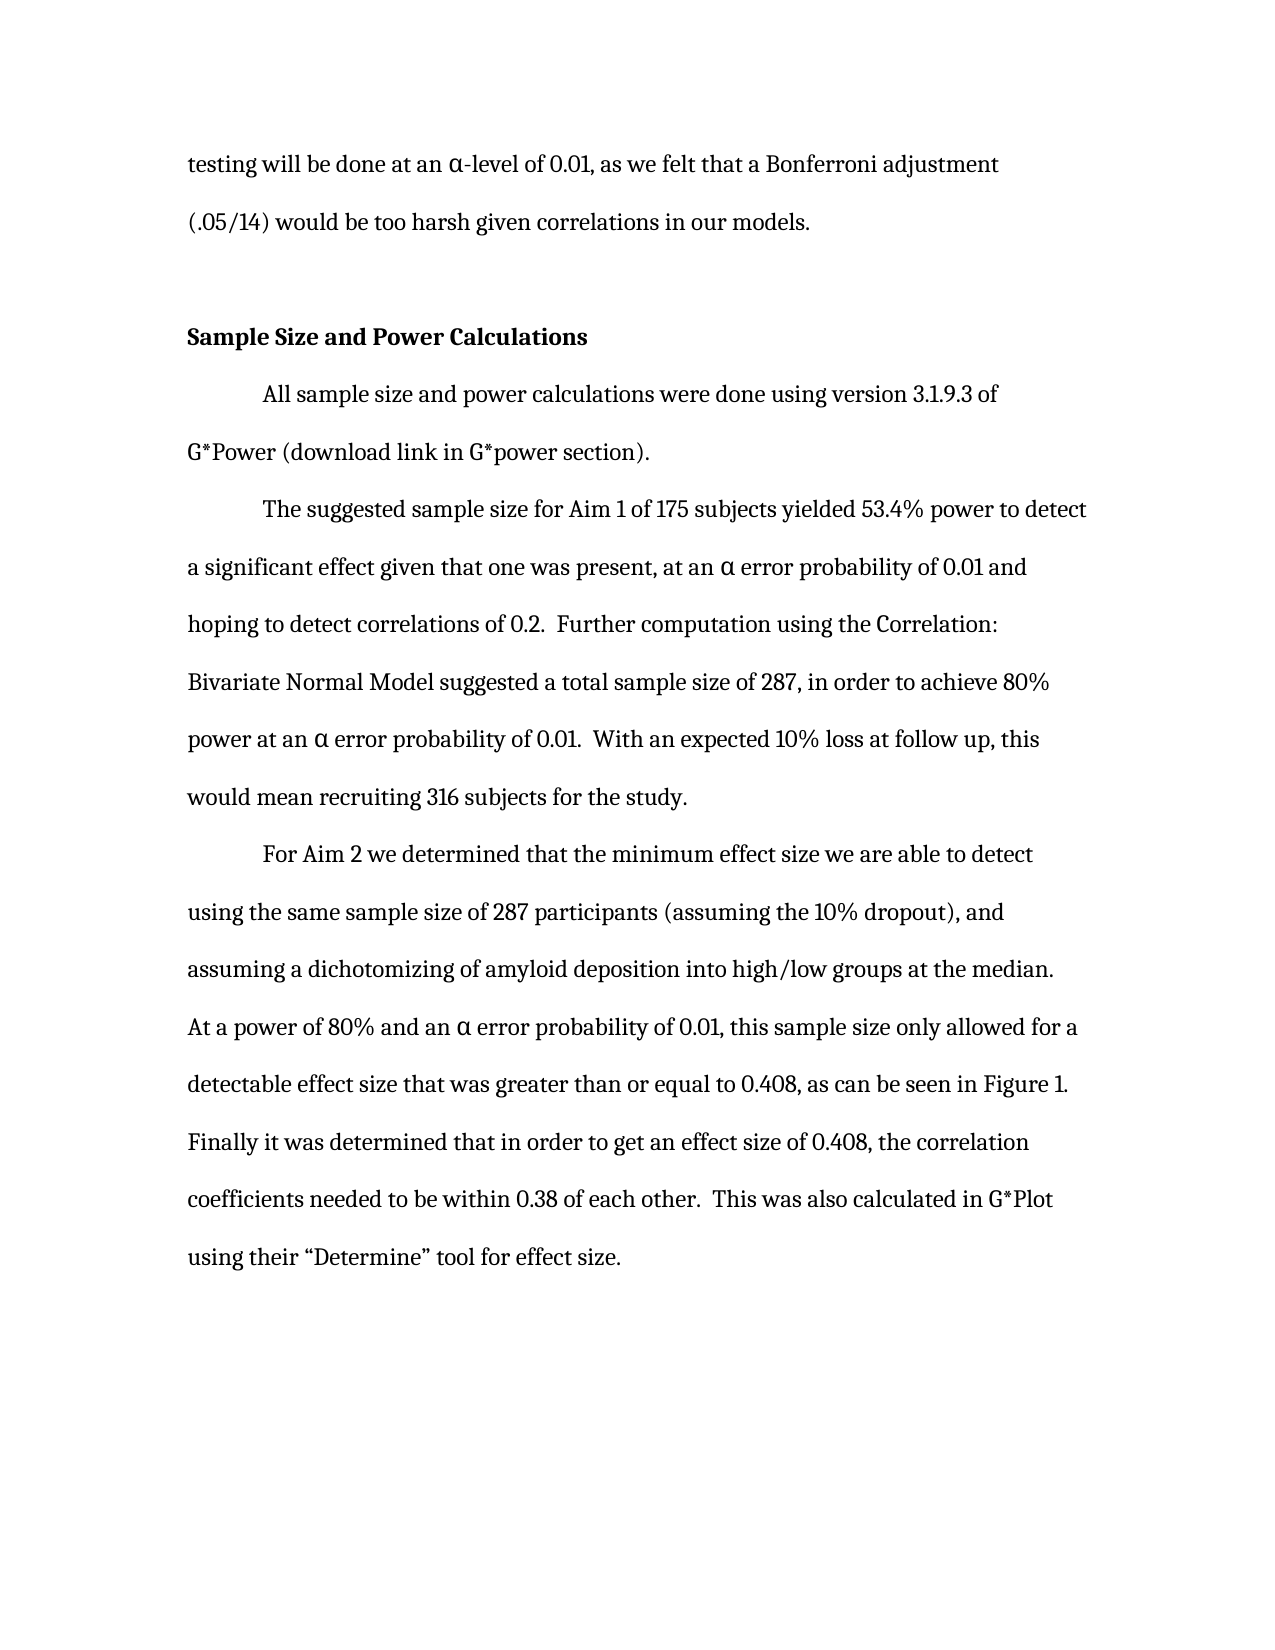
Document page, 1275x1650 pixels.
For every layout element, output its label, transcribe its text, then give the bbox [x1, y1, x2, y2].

text The suggested sample size for Aim 1 of 175 subjects yielded 53.4% power to detect a significant effect given that one was present, at an α error probability of 0.01 and hoping to detect correlations of 0.2. Further computation using the Correlation: Bivariate Normal Model suggested a total sample size of 287, in order to achieve 80% power at an α error probability of 0.01. With an expected 10% loss at follow up, this would mean recruiting 316 subjects for the study. [187, 495, 1087, 811]
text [187, 150, 1087, 236]
text All sample size and power calculations were done using version 3.1.9.3 of G*Power (download link in G*power section). [187, 380, 1087, 466]
text Sample Size and Power Calculations [187, 322, 1087, 351]
text For Aim 2 we determined that the minimum effect size we are able to detect using the same sample size of 287 participants (assuming the 10% dropout), and assuming a dichotomizing of amyloid deposition into high/low groups at the median. At a power of 80% and an α error probability of 0.01, this sample size only allowed for a detectable effect size that was greater than or equal to 0.408, as can be seen in Figure 1. Finally it was determined that in order to get an effect size of 0.408, the correlation coefficients needed to be within 0.38 of each other. This was also calculated in G*Plot using their “Determine” tool for effect size. [187, 840, 1087, 1271]
